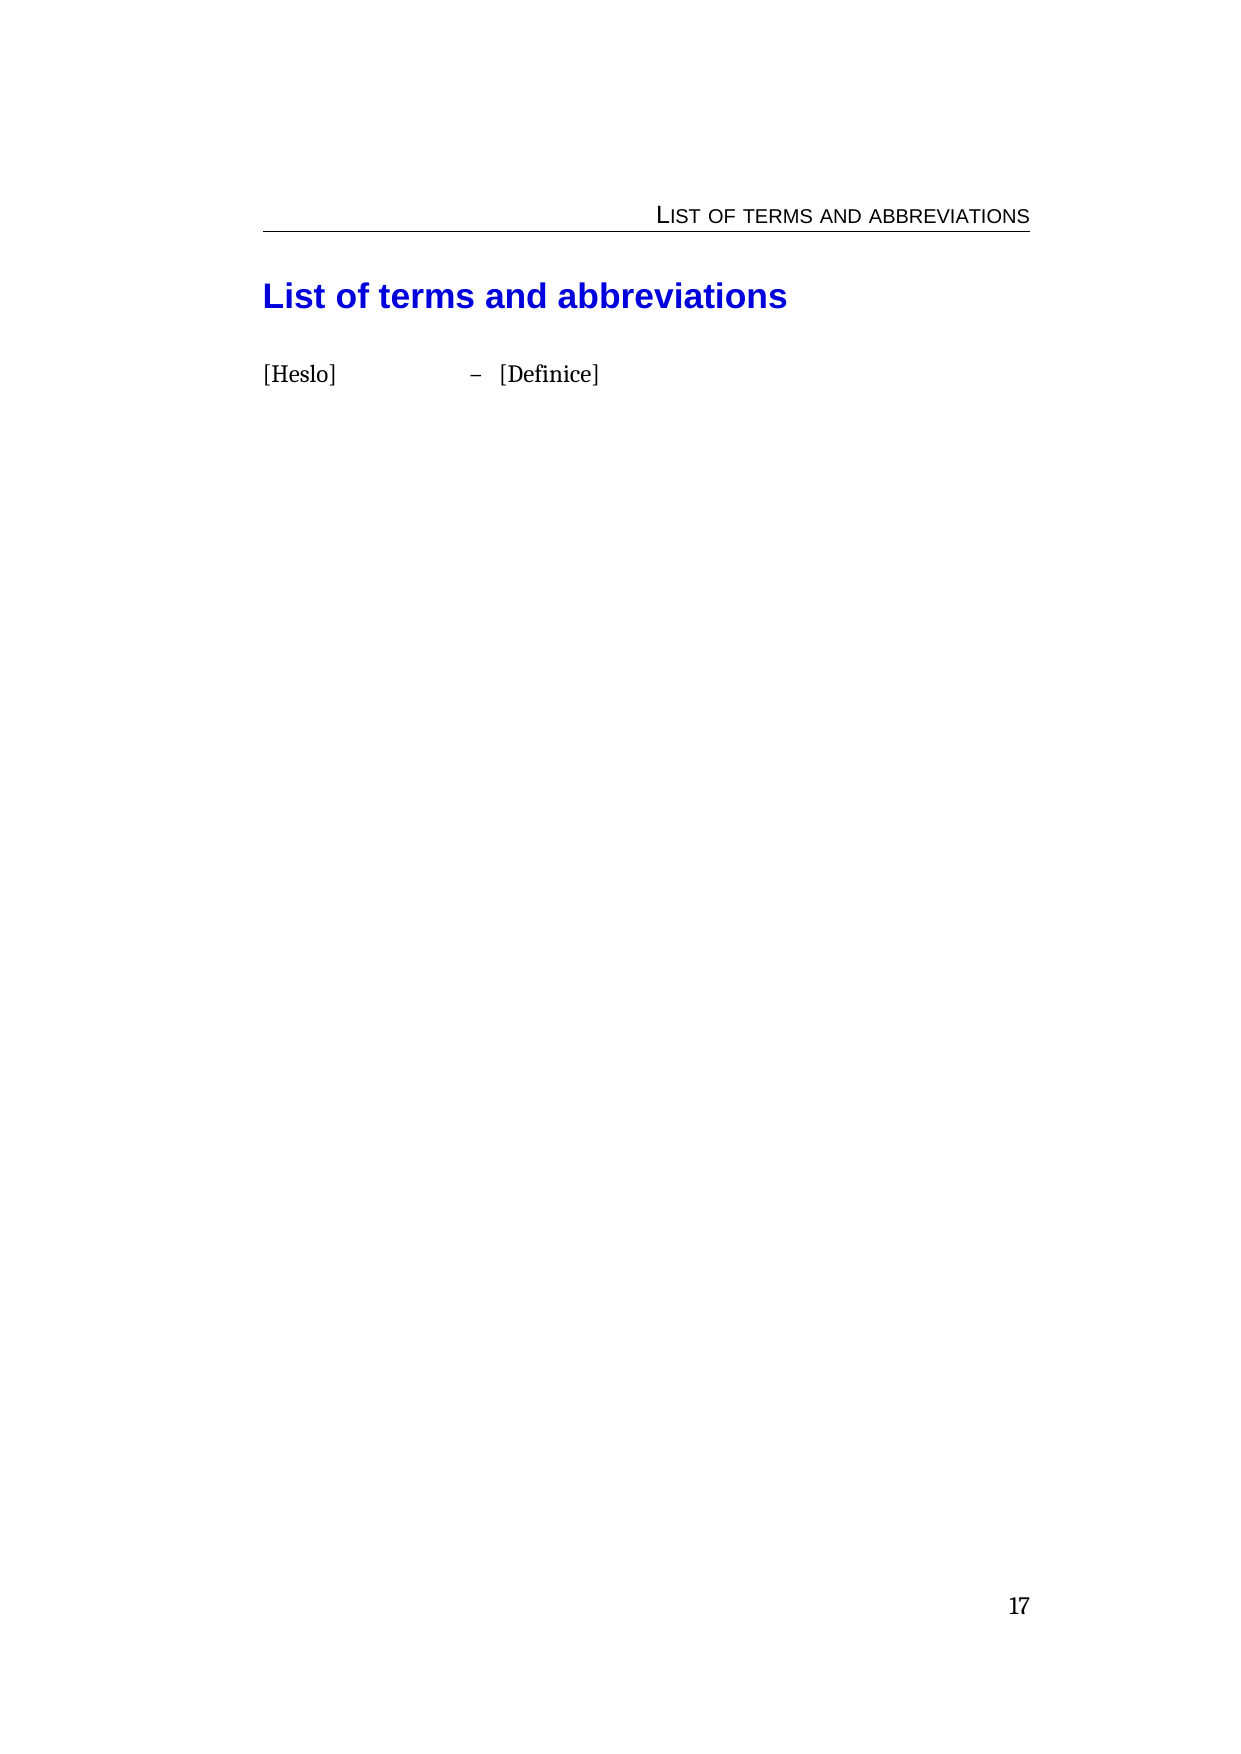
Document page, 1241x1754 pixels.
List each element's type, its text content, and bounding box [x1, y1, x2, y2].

text List of terms and abbreviations [262, 270, 1030, 316]
